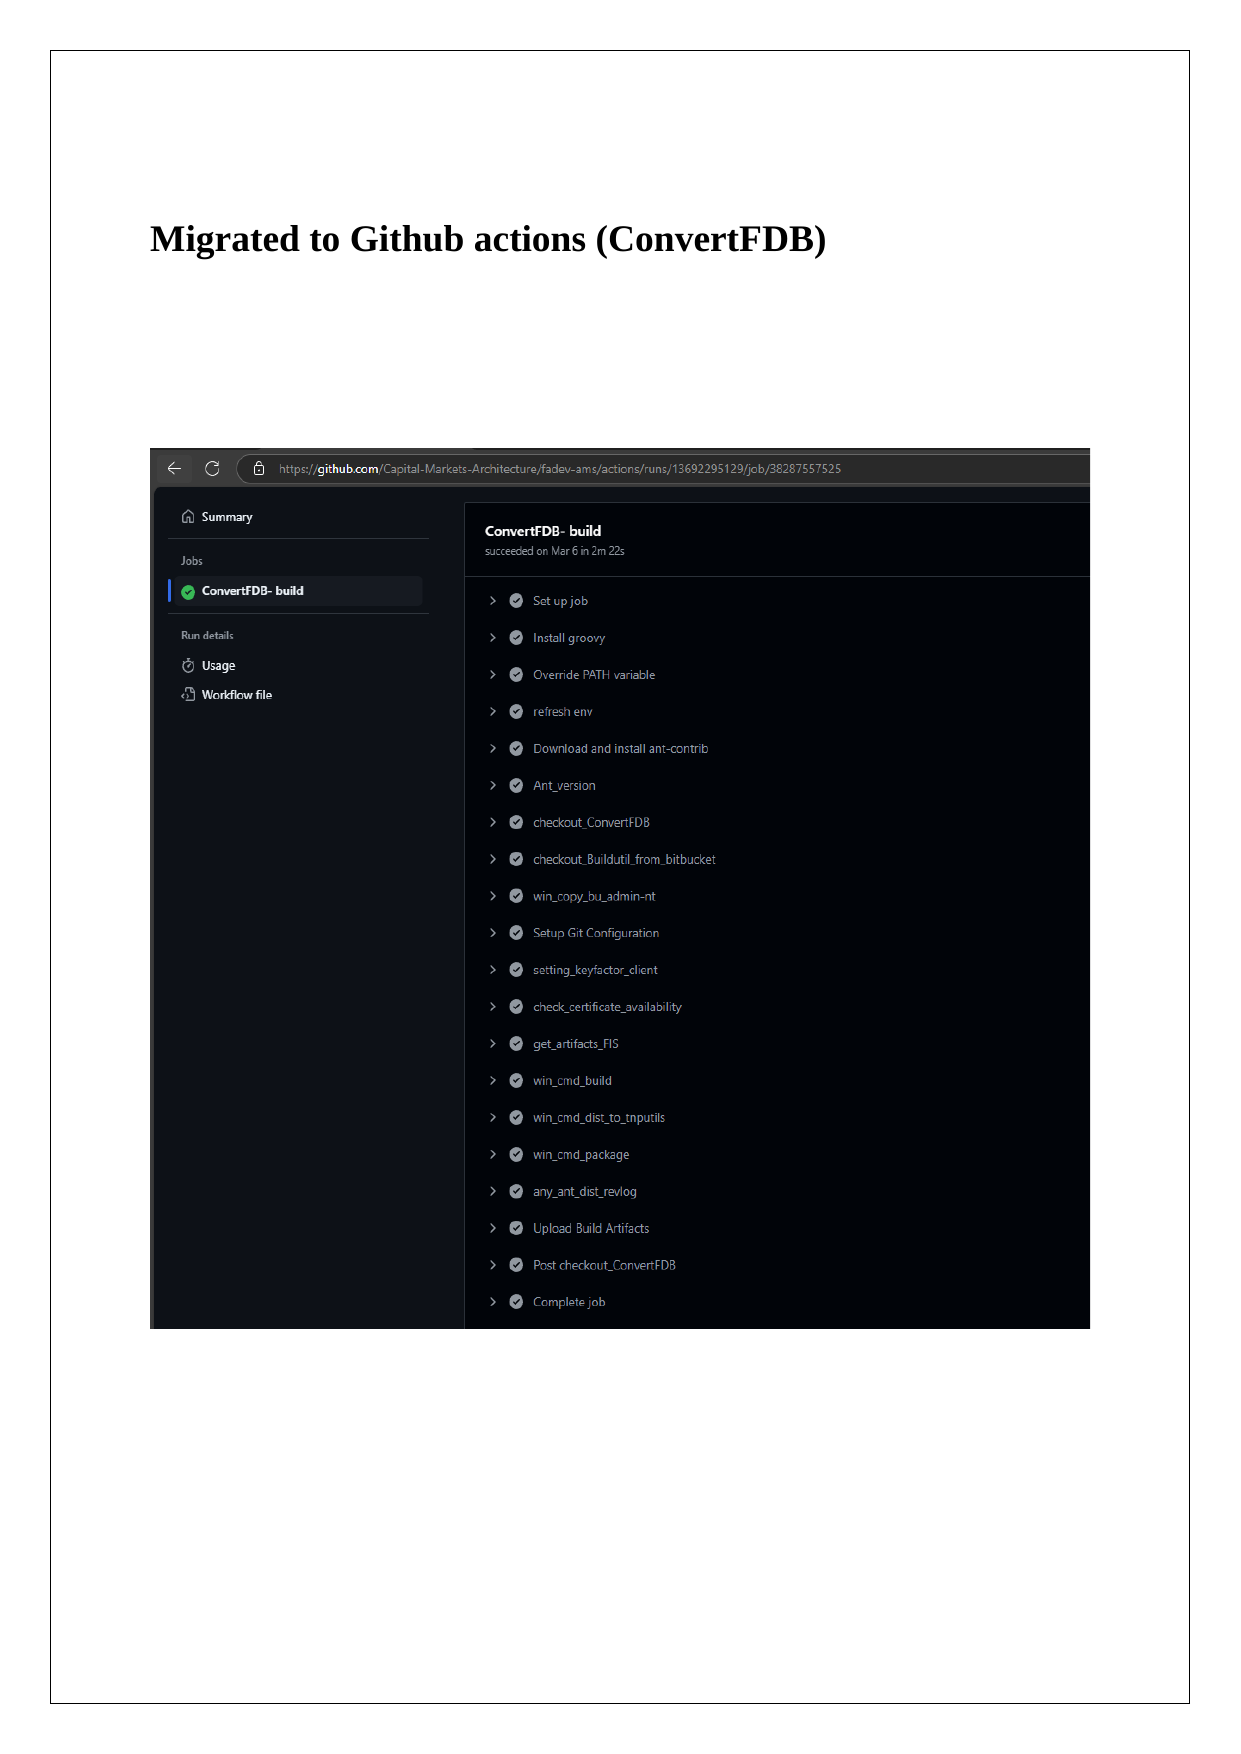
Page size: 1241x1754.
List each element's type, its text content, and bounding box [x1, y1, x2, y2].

text Migrated to Github actions (ConvertFDB) [150, 216, 1090, 259]
picture [150, 448, 1091, 1329]
